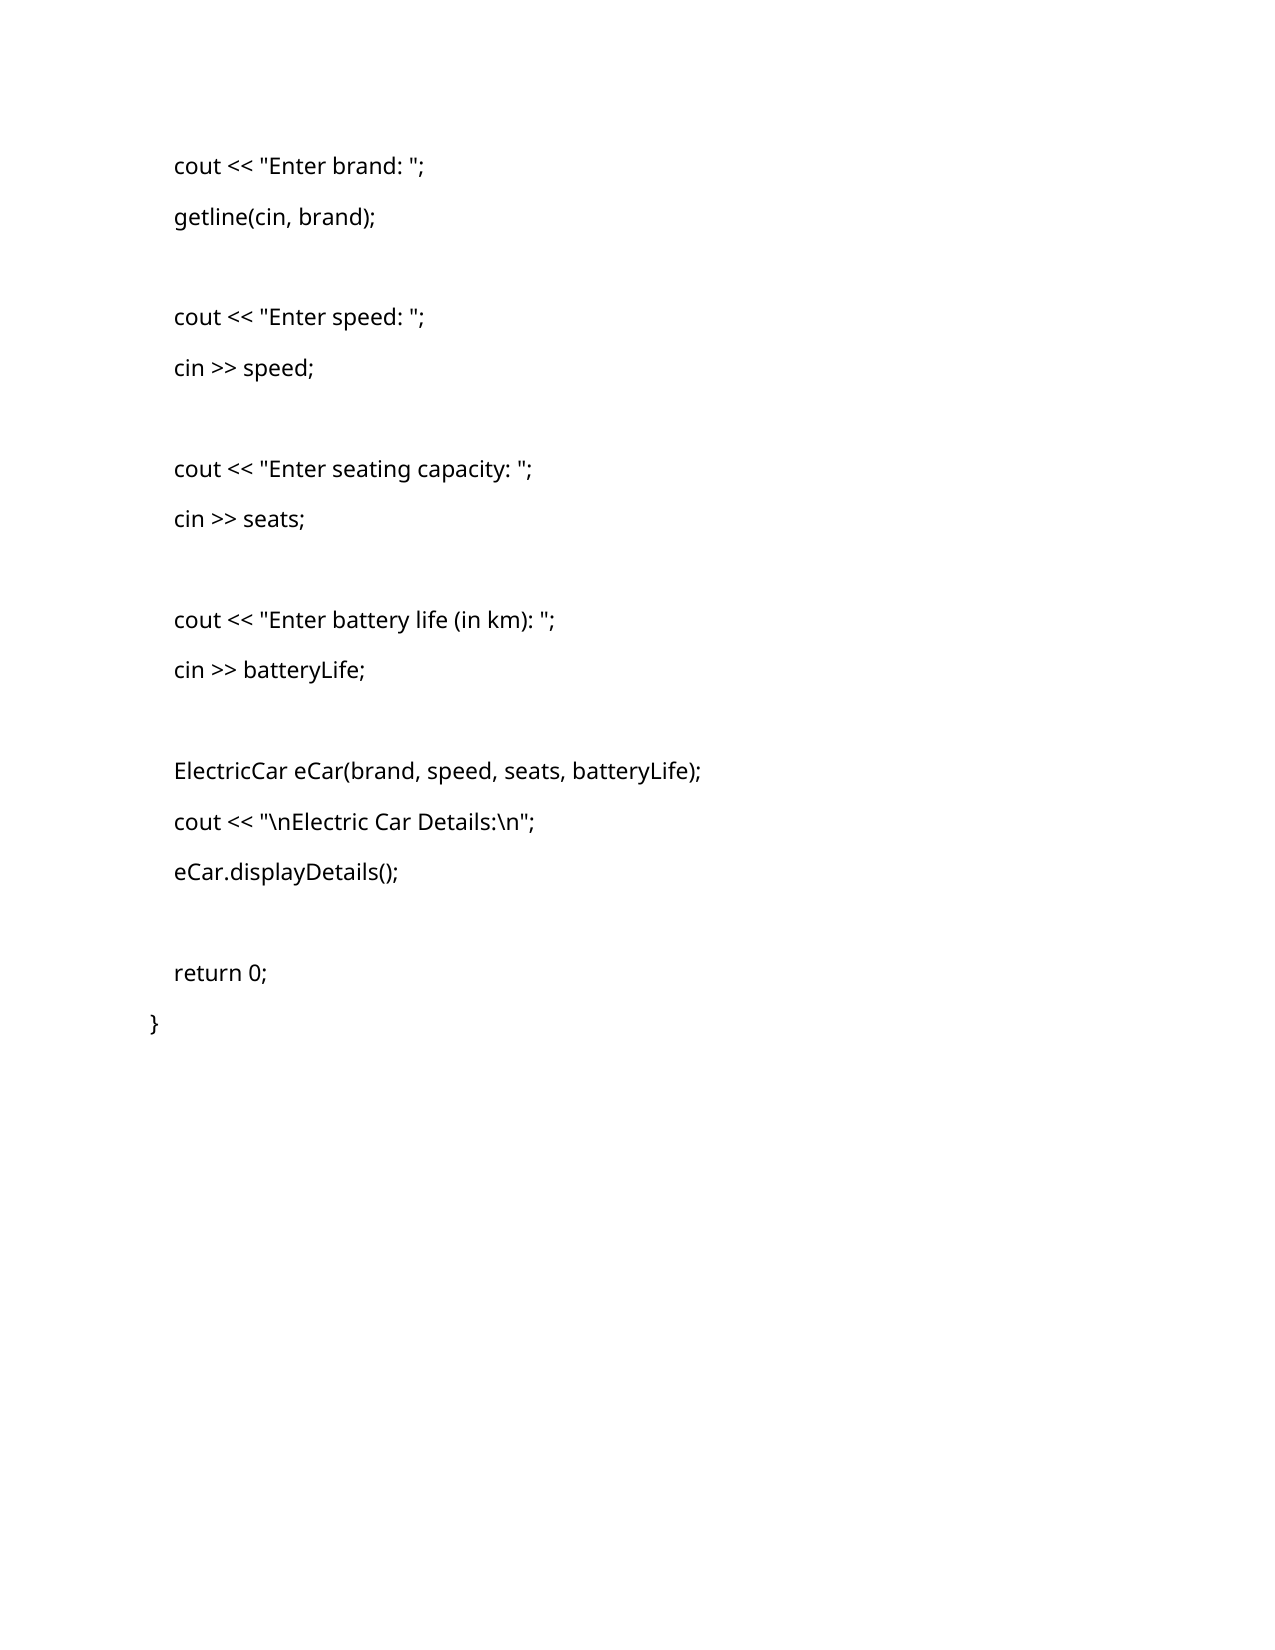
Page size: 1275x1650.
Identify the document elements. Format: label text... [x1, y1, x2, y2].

text cout << "Enter speed: "; [150, 301, 1125, 332]
text } [150, 1007, 1125, 1038]
text return 0; [150, 957, 1125, 988]
text cout << "Enter battery life (in km): "; [150, 604, 1125, 635]
text cin >> speed; [150, 352, 1125, 383]
text cout << "\nElectric Car Details:\n"; [150, 805, 1125, 837]
text cin >> batteryLife; [150, 654, 1125, 685]
text cout << "Enter seating capacity: "; [150, 452, 1125, 484]
text ElectricCar eCar(brand, speed, seats, batteryLife); [150, 755, 1125, 786]
text cin >> seats; [150, 503, 1125, 534]
text getline(cin, brand); [150, 200, 1125, 232]
text cout << "Enter brand: "; [150, 150, 1125, 181]
text eCar.displayDetails(); [150, 856, 1125, 887]
